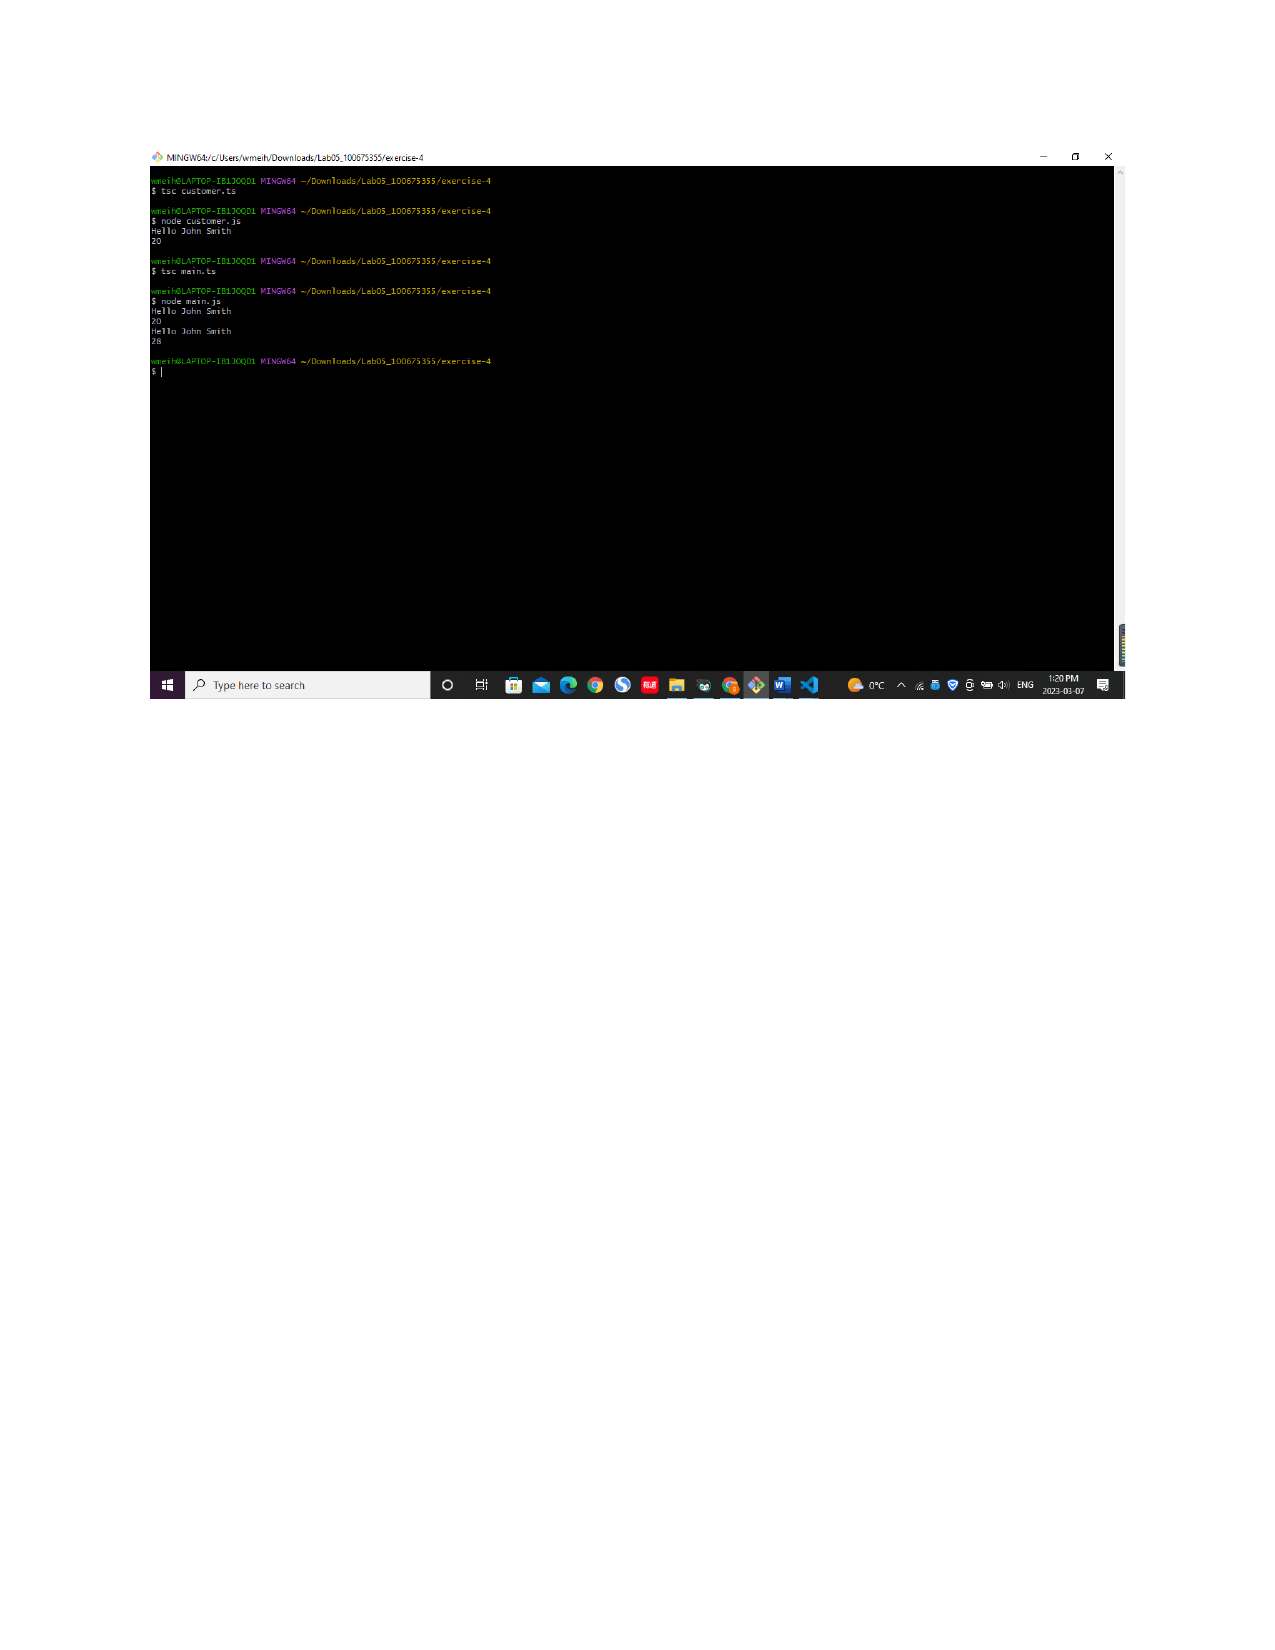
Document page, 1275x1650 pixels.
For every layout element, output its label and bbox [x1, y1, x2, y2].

picture [150, 150, 1125, 699]
